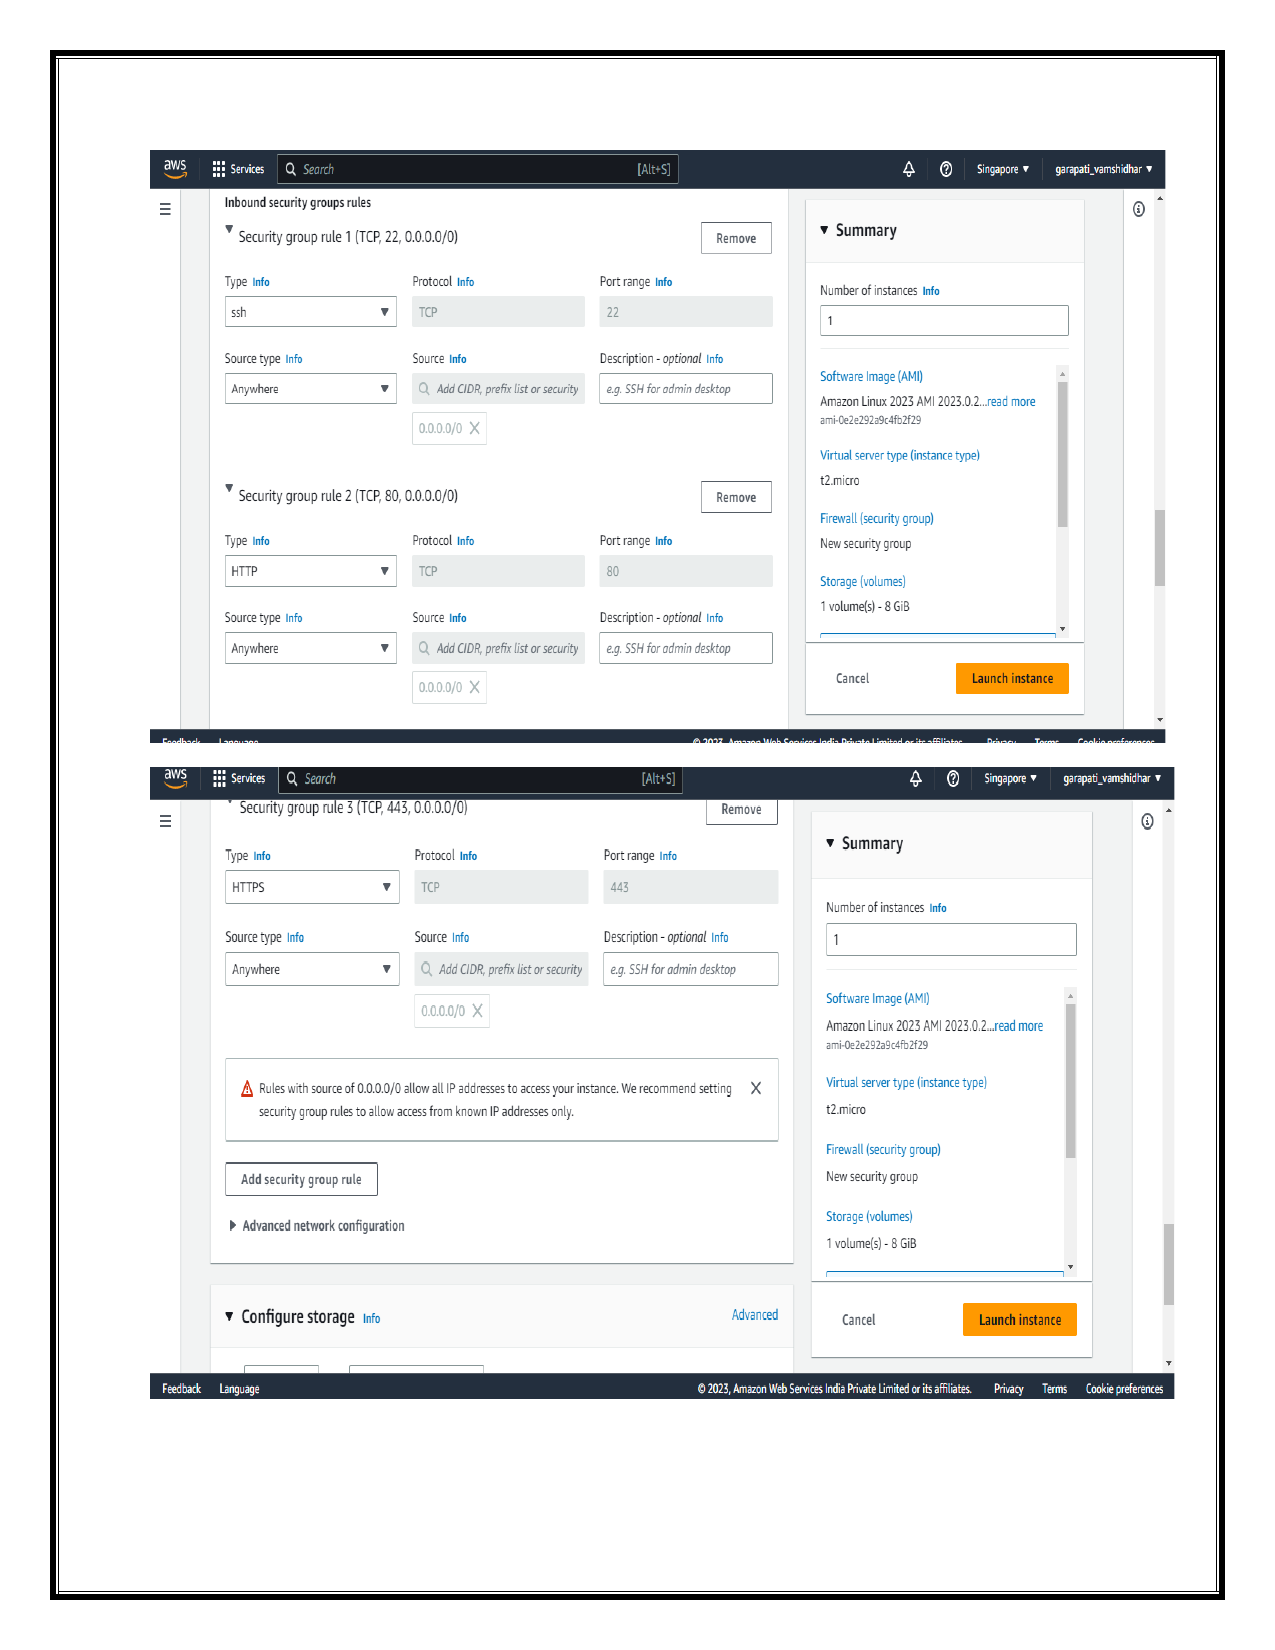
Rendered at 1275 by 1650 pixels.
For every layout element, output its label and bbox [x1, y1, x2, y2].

picture [150, 767, 1175, 1399]
picture [150, 150, 1166, 743]
